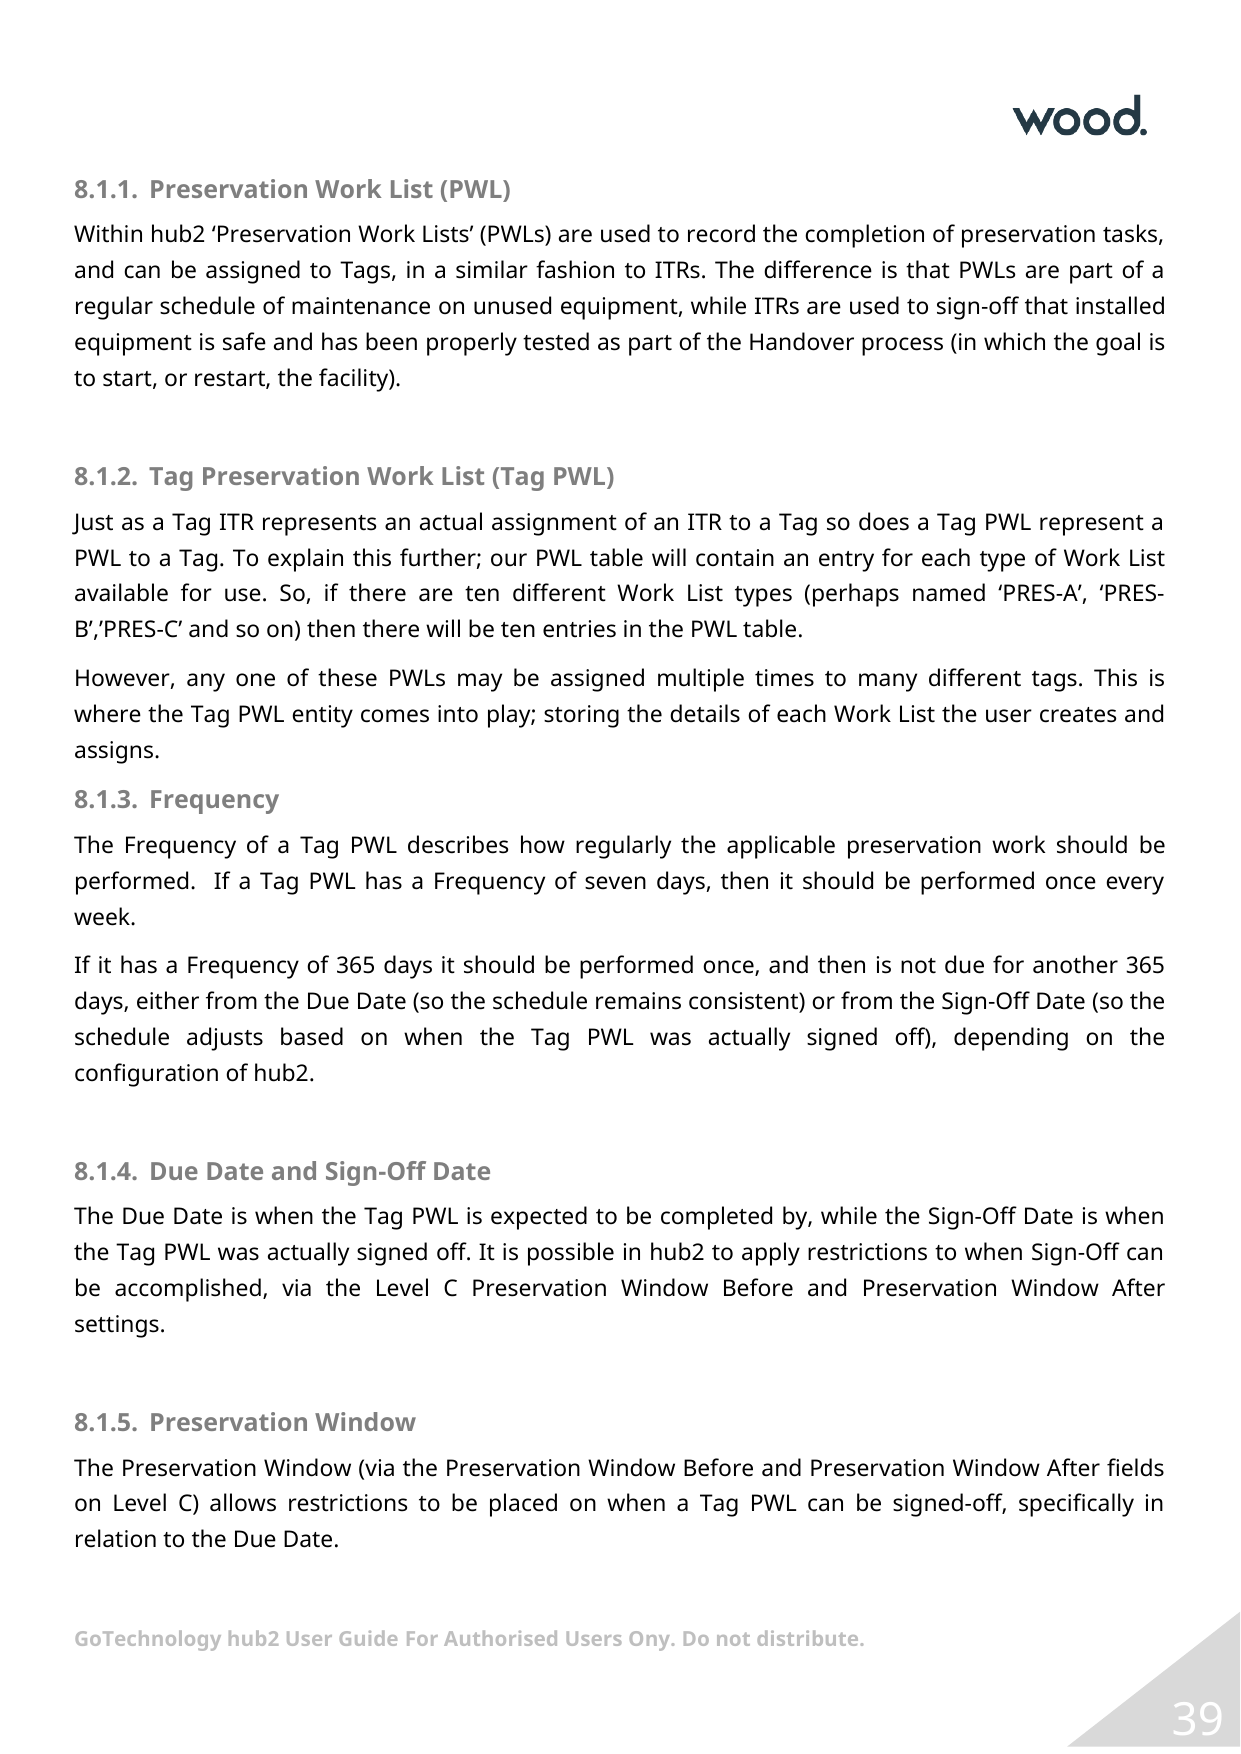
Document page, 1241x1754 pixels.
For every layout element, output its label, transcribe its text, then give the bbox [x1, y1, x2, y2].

subtitle Due Date and Sign-Off Date [74, 1154, 1167, 1188]
text Just as a Tag ITR represents an actual assignment of an ITR to a Tag so does a Tag PWL represent a PWL to a Tag. To explain this further; our PWL table will contain an entry for each type of Work List available for use. So, if there are ten different Work List types (perhaps named ‘PRES-A’, ‘PRES-B’,’PRES-C’ and so on) then there will be ten entries in the PWL table. [74, 506, 1167, 644]
subtitle Preservation Work List (PWL) [74, 172, 1167, 206]
text Within hub2 ‘Preservation Work Lists’ (PWLs) are used to record the completion of preservation tasks, and can be assigned to Tags, in a similar fashion to ITRs. The difference is that PWLs are part of a regular schedule of maintenance on unused equipment, while ITRs are used to sign-off that installed equipment is safe and has been properly tested as part of the Handover process (in which the goal is to start, or restart, the facility). [74, 218, 1167, 393]
text If it has a Frequency of 365 days it should be performed once, and then is not due for another 365 days, either from the Due Date (so the schedule remains consistent) or from the Sign-Off Date (so the schedule adjusts based on when the Tag PWL was actually signed off), depending on the configuration of hub2. [74, 949, 1167, 1088]
subtitle Frequency [74, 782, 1167, 816]
subtitle Tag Preservation Work List (Tag PWL) [74, 459, 1167, 493]
subtitle Preservation Window [74, 1405, 1167, 1439]
picture [991, 73, 1167, 156]
text The Frequency of a Tag PWL describes how regularly the applicable preservation work should be performed. If a Tag PWL has a Frequency of seven days, then it should be performed once every week. [74, 829, 1167, 932]
text The Preservation Window (via the Preservation Window Before and Preservation Window After fields on Level C) allows restrictions to be placed on when a Tag PWL can be signed-off, specifically in relation to the Due Date. [74, 1451, 1167, 1554]
text The Due Date is when the Tag PWL is expected to be completed by, while the Sign-Off Date is when the Tag PWL was actually signed off. It is possible in hub2 to apply restrictions to when Sign-Off can be accomplished, via the Level C Preservation Window Before and Preservation Window After settings. [74, 1200, 1167, 1339]
text However, any one of these PWLs may be assigned multiple times to many different tags. This is where the Tag PWL entity comes into play; storing the details of each Work List the user creates and assigns. [74, 662, 1167, 765]
